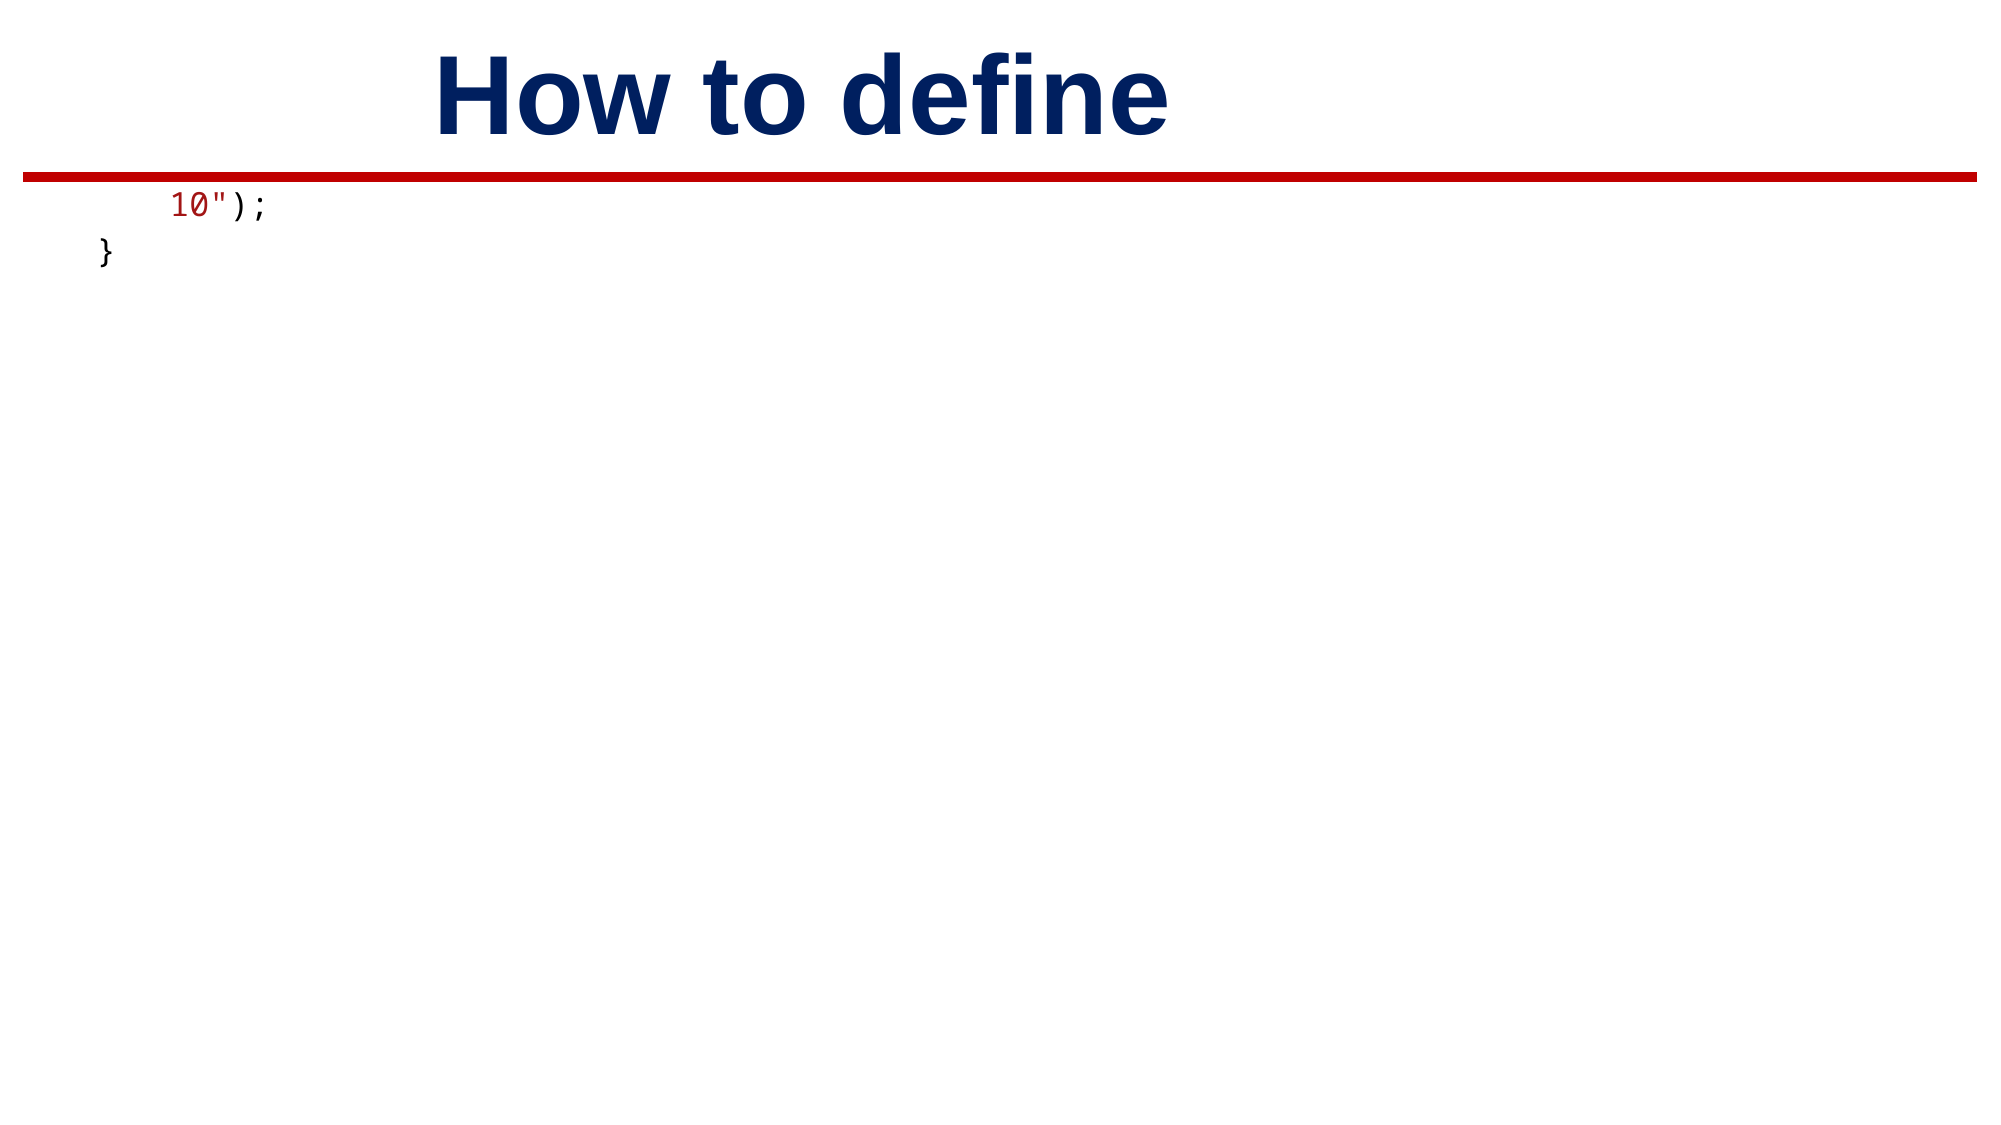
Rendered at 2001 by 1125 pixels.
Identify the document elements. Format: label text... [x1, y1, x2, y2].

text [169, 181, 918, 227]
text } [96, 227, 1996, 272]
